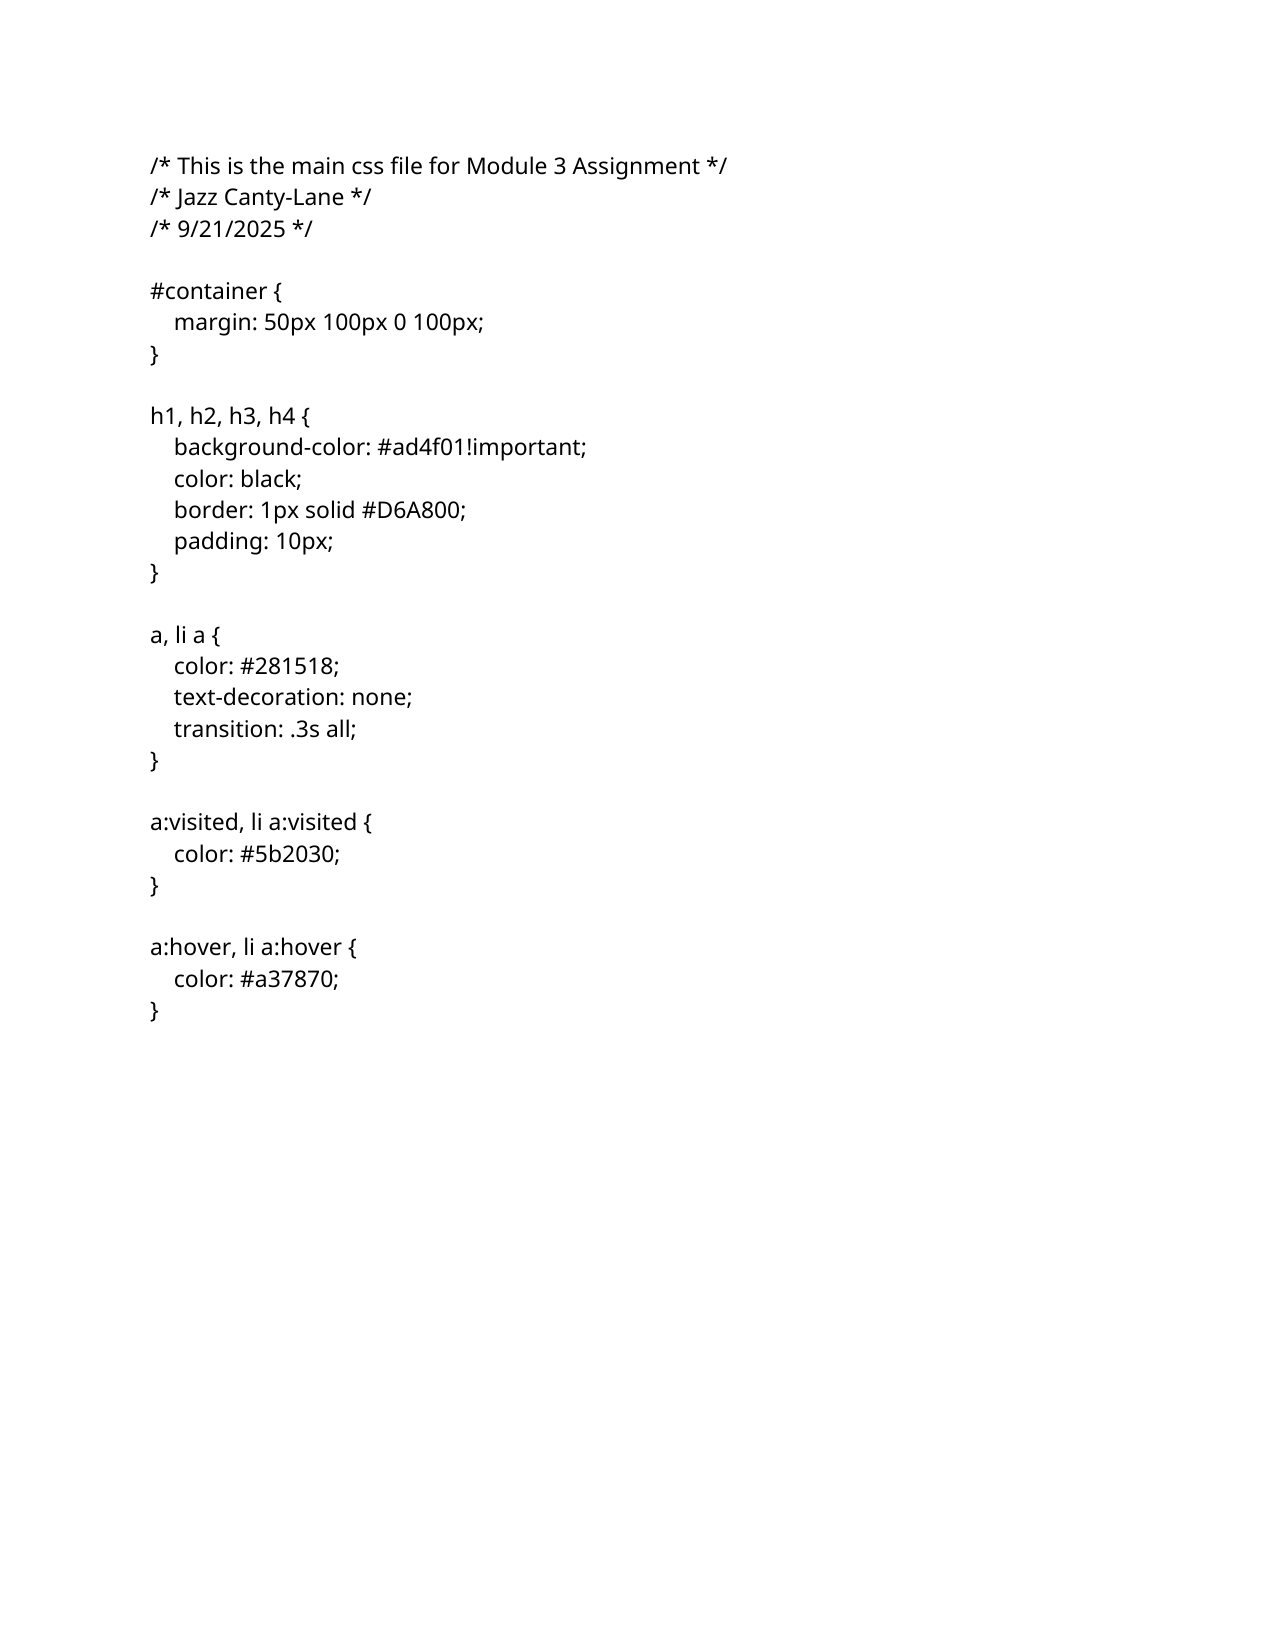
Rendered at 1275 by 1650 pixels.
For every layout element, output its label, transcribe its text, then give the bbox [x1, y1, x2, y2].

text color: black; [150, 462, 1125, 494]
text } [150, 994, 1125, 1025]
text transition: .3s all; [150, 712, 1125, 744]
text /* 9/21/2025 */ [150, 212, 1125, 244]
text /* This is the main css file for Module 3 Assignment */ [150, 150, 1125, 181]
text /* Jazz Canty-Lane */ [150, 181, 1125, 212]
text color: #a37870; [150, 962, 1125, 994]
text border: 1px solid #D6A800; [150, 494, 1125, 525]
text text-decoration: none; [150, 681, 1125, 712]
text } [150, 556, 1125, 587]
text background-color: #ad4f01!important; [150, 431, 1125, 462]
text } [150, 744, 1125, 775]
text h1, h2, h3, h4 { [150, 400, 1125, 431]
text margin: 50px 100px 0 100px; [150, 306, 1125, 337]
text } [150, 337, 1125, 369]
text color: #5b2030; [150, 837, 1125, 869]
text color: #281518; [150, 650, 1125, 681]
text padding: 10px; [150, 525, 1125, 556]
text #container { [150, 275, 1125, 306]
text } [150, 869, 1125, 900]
text a, li a { [150, 619, 1125, 650]
text a:visited, li a:visited { [150, 806, 1125, 837]
text a:hover, li a:hover { [150, 931, 1125, 962]
